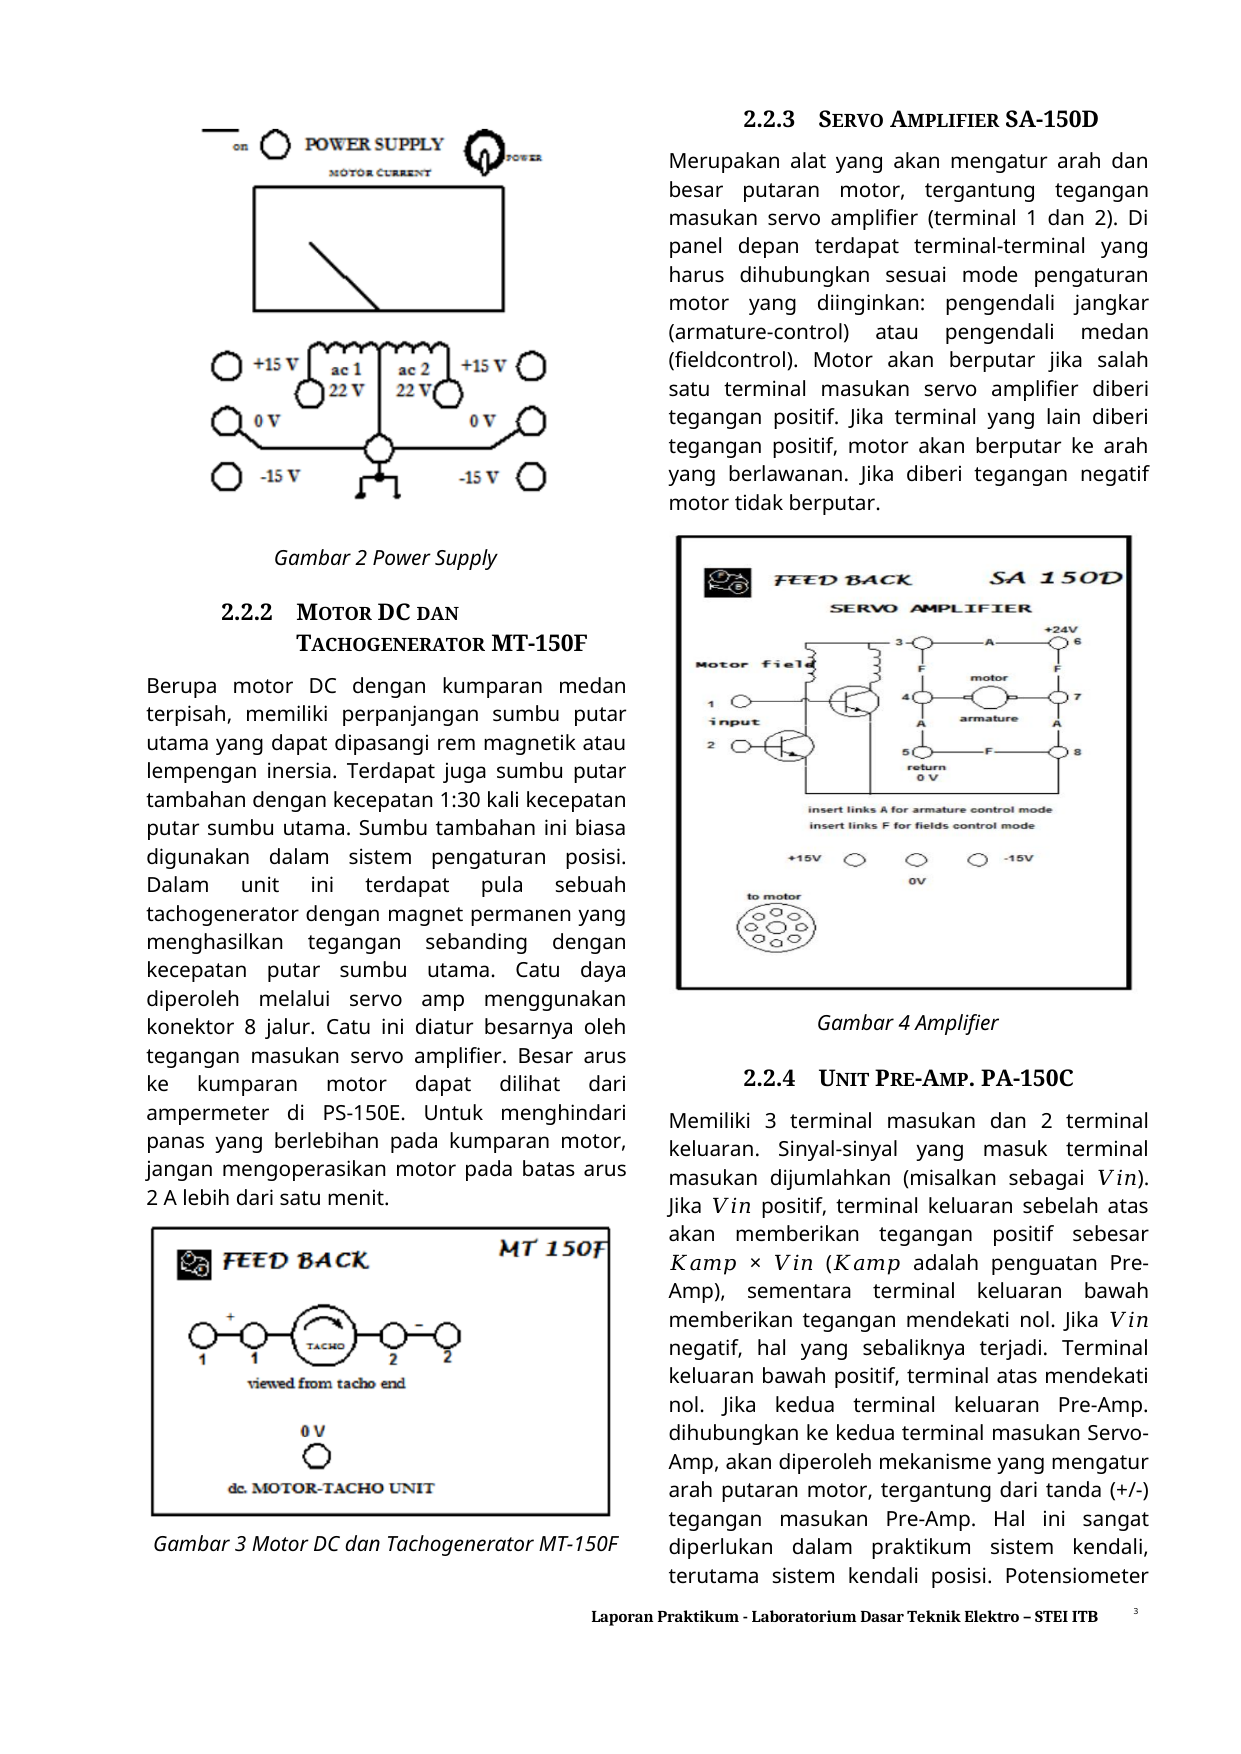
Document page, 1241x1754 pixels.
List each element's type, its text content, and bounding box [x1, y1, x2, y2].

text Gambar 4 Amplifier [668, 1008, 1149, 1037]
text Gambar 2 Power Supply [146, 543, 627, 571]
text Gambar 3 Motor DC dan Tachogenerator MT-150F [146, 1529, 627, 1558]
text Merupakan alat yang akan mengatur arah dan besar putaran motor, tergantung tegangan masukan servo amplifier (terminal 1 dan 2). Di panel depan terdapat terminal-terminal yang harus dihubungkan sesuai mode pengaturan motor yang diinginkan: pengendali jangkar (armature-control) atau pengendali medan (fieldcontrol). Motor akan berputar jika salah satu terminal masukan servo amplifier diberi tegangan positif. Jika terminal yang lain diberi tegangan positif, motor akan berputar ke arah yang berlawanan. Jika diberi tegangan negatif motor tidak berputar. [668, 146, 1149, 516]
text Berupa motor DC dengan kumparan medan terpisah, memiliki perpanjangan sumbu putar utama yang dapat dipasangi rem magnetik atau lempengan inersia. Terdapat juga sumbu putar tambahan dengan kecepatan 1:30 kali kecepatan putar sumbu utama. Sumbu tambahan ini biasa digunakan dalam sistem pengaturan posisi. Dalam unit ini terdapat pula sebuah tachogenerator dengan magnet permanen yang menghasilkan tegangan sebanding dengan kecepatan putar sumbu utama. Catu daya diperoleh melalui servo amp menggunakan konektor 8 jalur. Catu ini diatur besarnya oleh tegangan masukan servo amplifier. Besar arus ke kumparan motor dapat dilihat dari ampermeter di PS-150E. Untuk menghindari panas yang berlebihan pada kumparan motor, jangan mengoperasikan motor pada batas arus 2 A lebih dari satu menit. [146, 671, 627, 1211]
picture [151, 102, 622, 531]
list Servo Amplifier SA-150D [743, 103, 1149, 134]
list Motor DC dan Tachogenerator MT-150F [221, 596, 627, 659]
picture [146, 1223, 616, 1517]
picture [668, 528, 1138, 996]
list Unit Pre-Amp. PA-150C [743, 1062, 1149, 1093]
